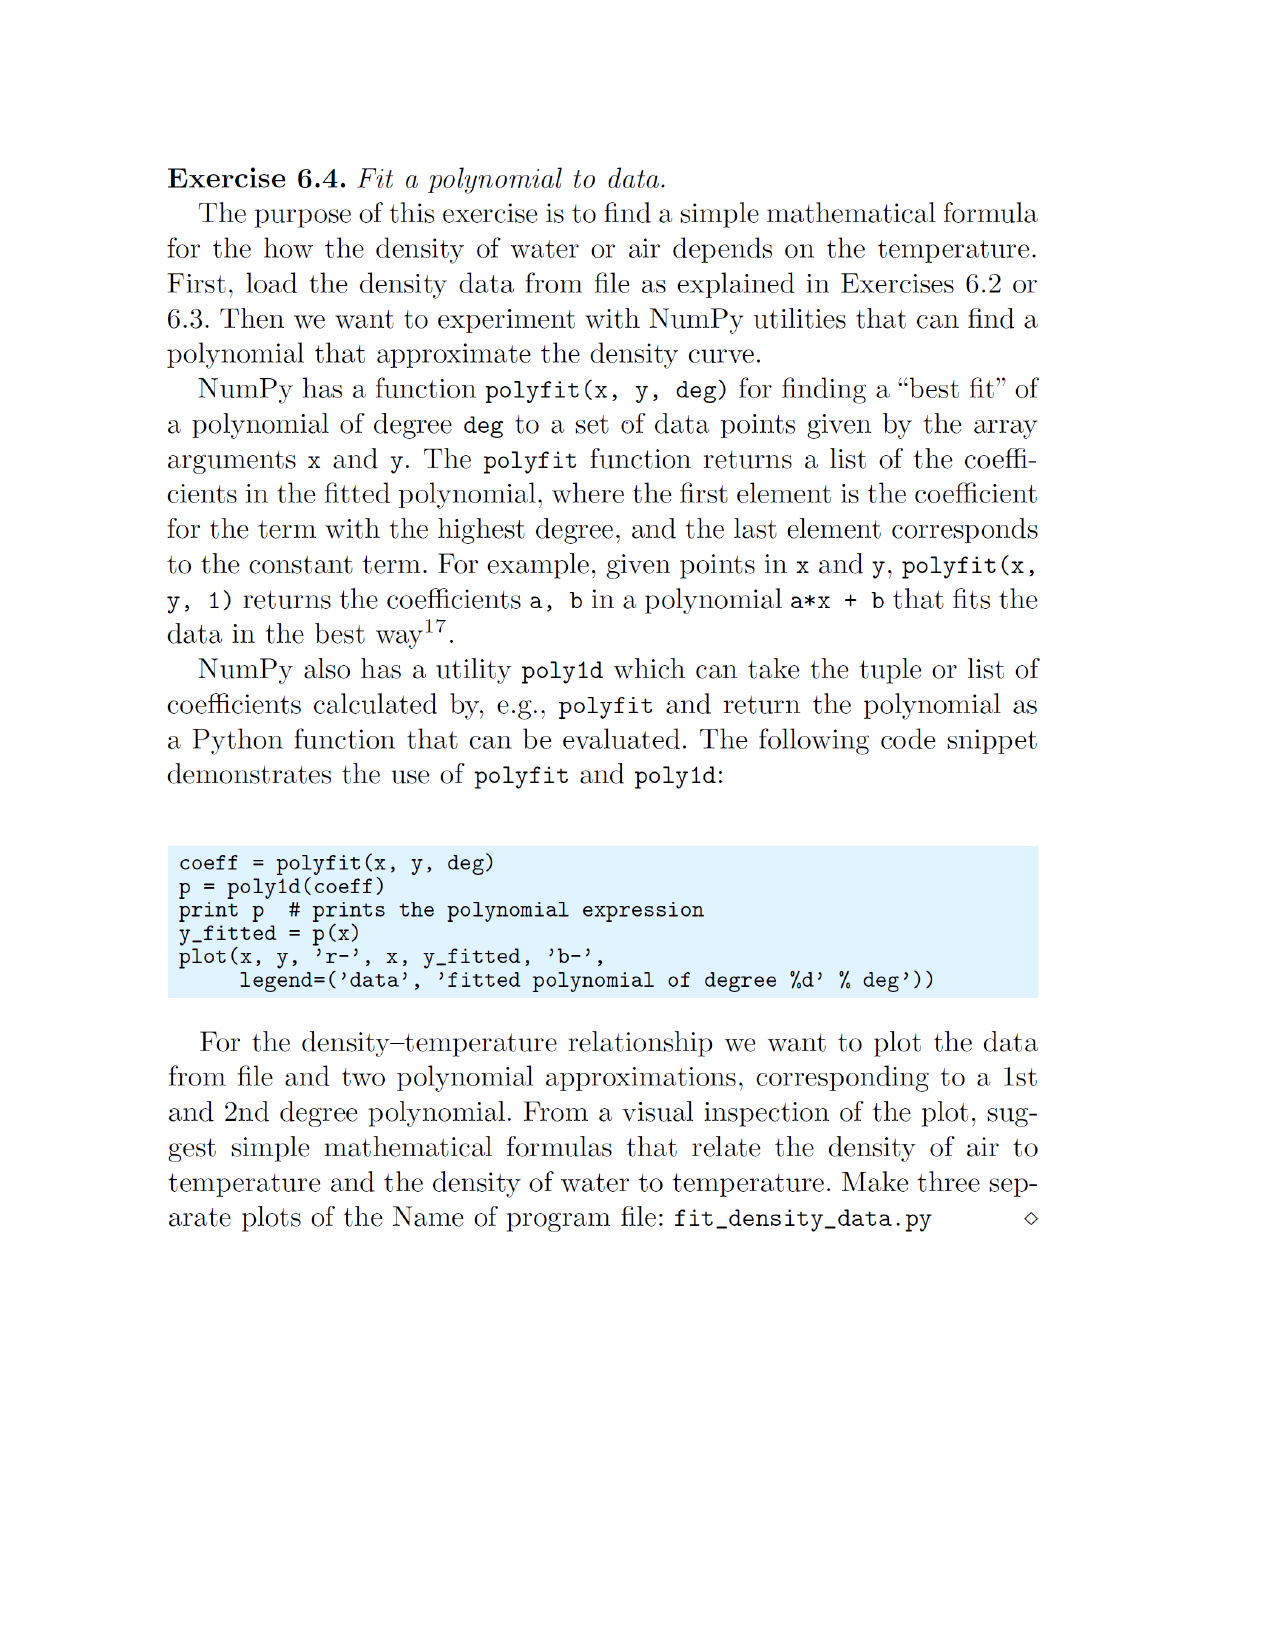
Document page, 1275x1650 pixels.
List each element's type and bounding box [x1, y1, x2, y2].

picture [150, 828, 1050, 1245]
picture [150, 150, 1050, 804]
